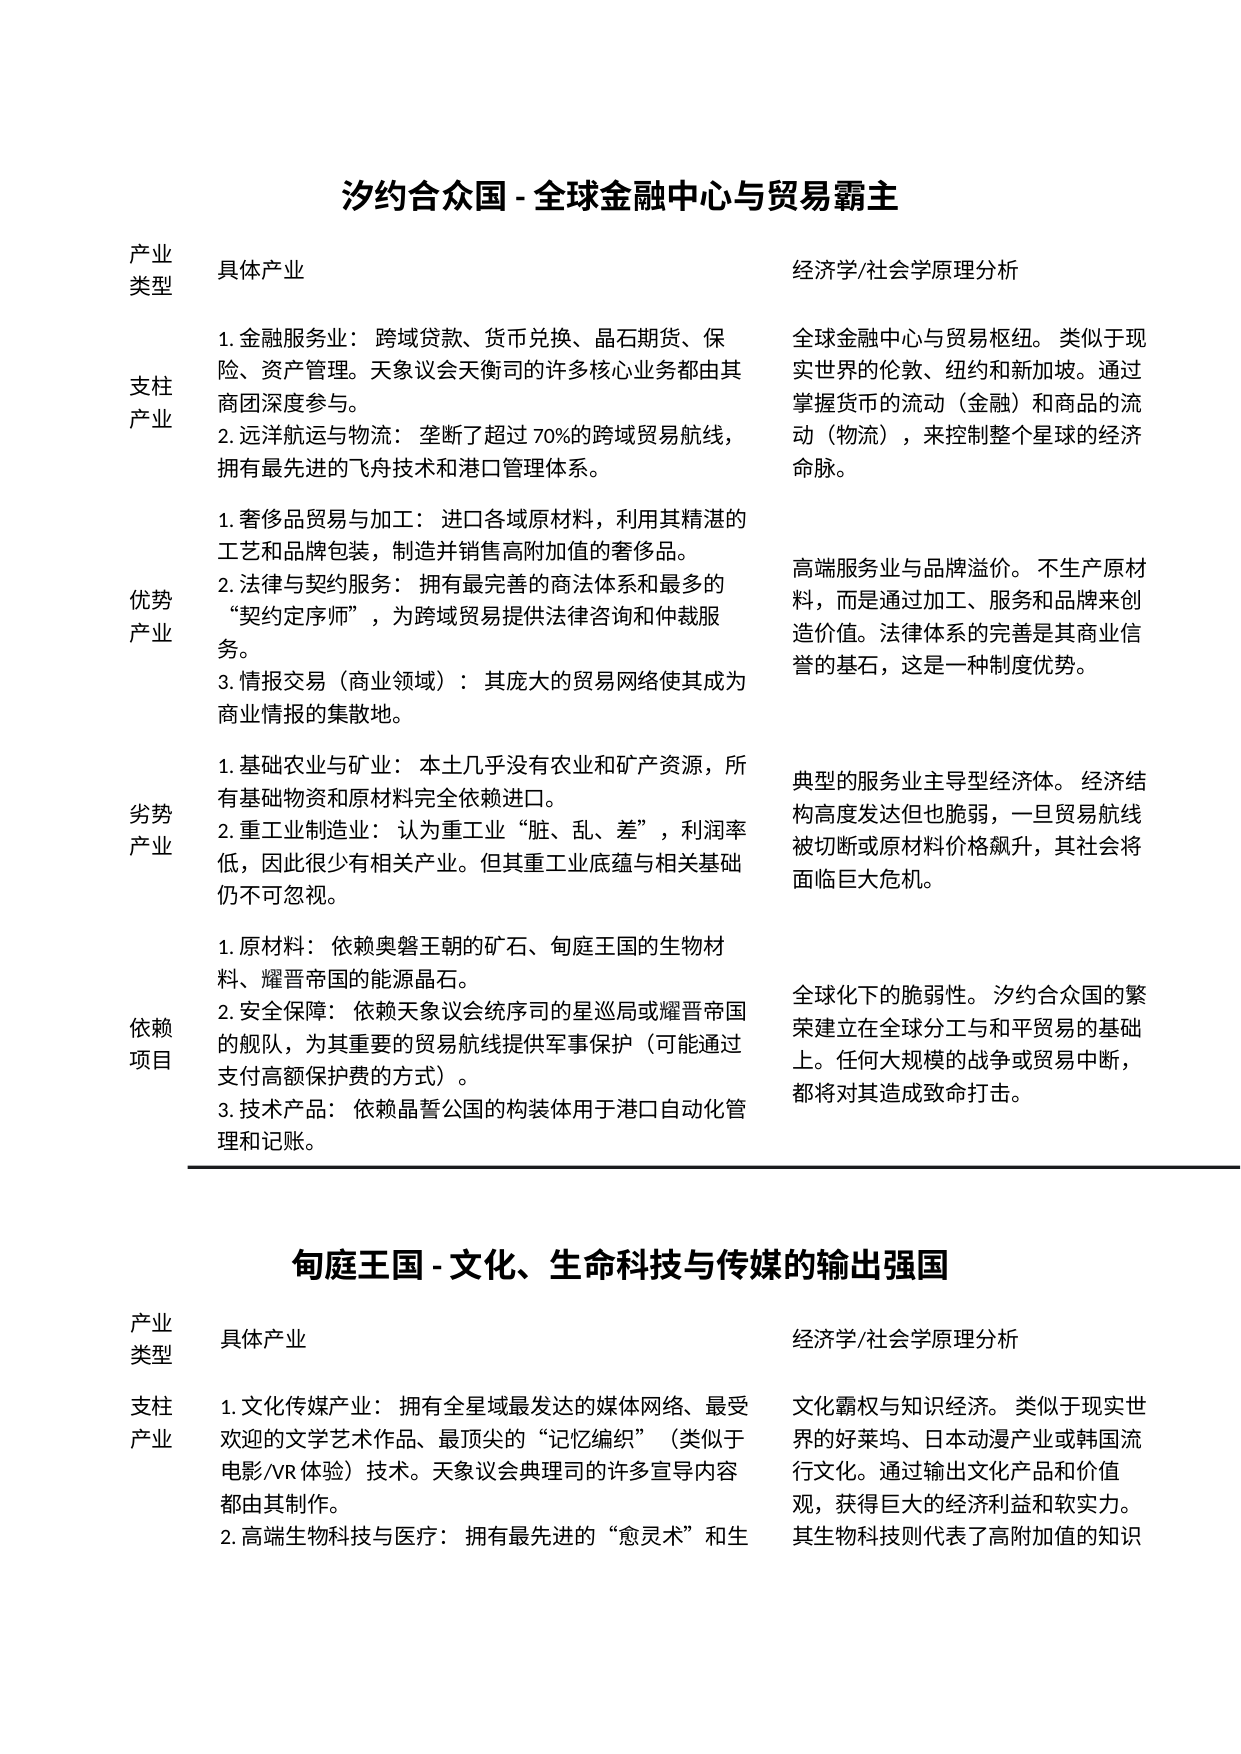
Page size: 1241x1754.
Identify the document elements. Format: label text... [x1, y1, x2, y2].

text 汐约合众国 - 全球金融中心与贸易霸主 [187, 162, 1053, 227]
text 甸庭王国 - 文化、生命科技与传媒的输出强国 [187, 1231, 1053, 1296]
table_cell 全球化下的脆弱性。 汐约合众国的繁荣建立在全球分工与和平贸易的基础上。任何大规模的战争或贸易中断，都将对其造成致命打击。 [773, 920, 1168, 1165]
table_cell 全球金融中心与贸易枢纽。 类似于现实世界的伦敦、纽约和新加坡。通过掌握货币的流动（金融）和商品的流动（物流），来控制整个星球的经济命脉。 [773, 311, 1168, 492]
table_cell 原材料： 依赖奥磐王朝的矿石、甸庭王国的生物材料、耀晋帝国的能源晶石。 安全保障： 依赖天象议会统序司的星巡局或耀晋帝国的舰队，为其重要的贸易航线提供军事保护（可能通过支付高额保护费的方式）。 技术产品： 依赖晶誓公国的构装体用于港口自动化管理和记账。 [199, 920, 773, 1165]
table_cell 奢侈品贸易与加工： 进口各域原材料，利用其精湛的工艺和品牌包装，制造并销售高附加值的奢侈品。 法律与契约服务： 拥有最完善的商法体系和最多的“契约定序师”，为跨域贸易提供法律咨询和仲裁服务。 情报交易（商业领域）： 其庞大的贸易网络使其成为商业情报的集散地。 [199, 492, 773, 738]
table_cell 高端服务业与品牌溢价。 不生产原材料，而是通过加工、服务和品牌来创造价值。法律体系的完善是其商业信誉的基石，这是一种制度优势。 [773, 492, 1168, 738]
table_cell 金融服务业： 跨域贷款、货币兑换、晶石期货、保险、资产管理。天象议会天衡司的许多核心业务都由其商团深度参与。 远洋航运与物流： 垄断了超过70%的跨域贸易航线，拥有最先进的飞舟技术和港口管理体系。 [199, 311, 773, 492]
table_header 产业类型 [111, 1296, 201, 1379]
table_header 产业类型 [110, 227, 199, 311]
table_header 经济学/社会学原理分析 [773, 227, 1168, 311]
table_header 具体产业 [201, 1296, 773, 1379]
table_cell 依赖项目 [110, 920, 199, 1166]
table_cell 优势产业 [110, 492, 199, 738]
table_header 具体产业 [199, 227, 773, 311]
table_cell 基础农业与矿业： 本土几乎没有农业和矿产资源，所有基础物资和原材料完全依赖进口。 重工业制造业： 认为重工业“脏、乱、差”，利润率低，因此很少有相关产业。但其重工业底蕴与相关基础仍不可忽视。 [199, 738, 773, 919]
table_cell 劣势产业 [110, 738, 199, 919]
table_cell 典型的服务业主导型经济体。 经济结构高度发达但也脆弱，一旦贸易航线被切断或原材料价格飙升，其社会将面临巨大危机。 [773, 738, 1168, 919]
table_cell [773, 1380, 1170, 1561]
table_header 经济学/社会学原理分析 [773, 1296, 1170, 1379]
table_cell 支柱产业 [111, 1380, 201, 1561]
table_cell 支柱产业 [110, 311, 199, 492]
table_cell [201, 1380, 773, 1561]
